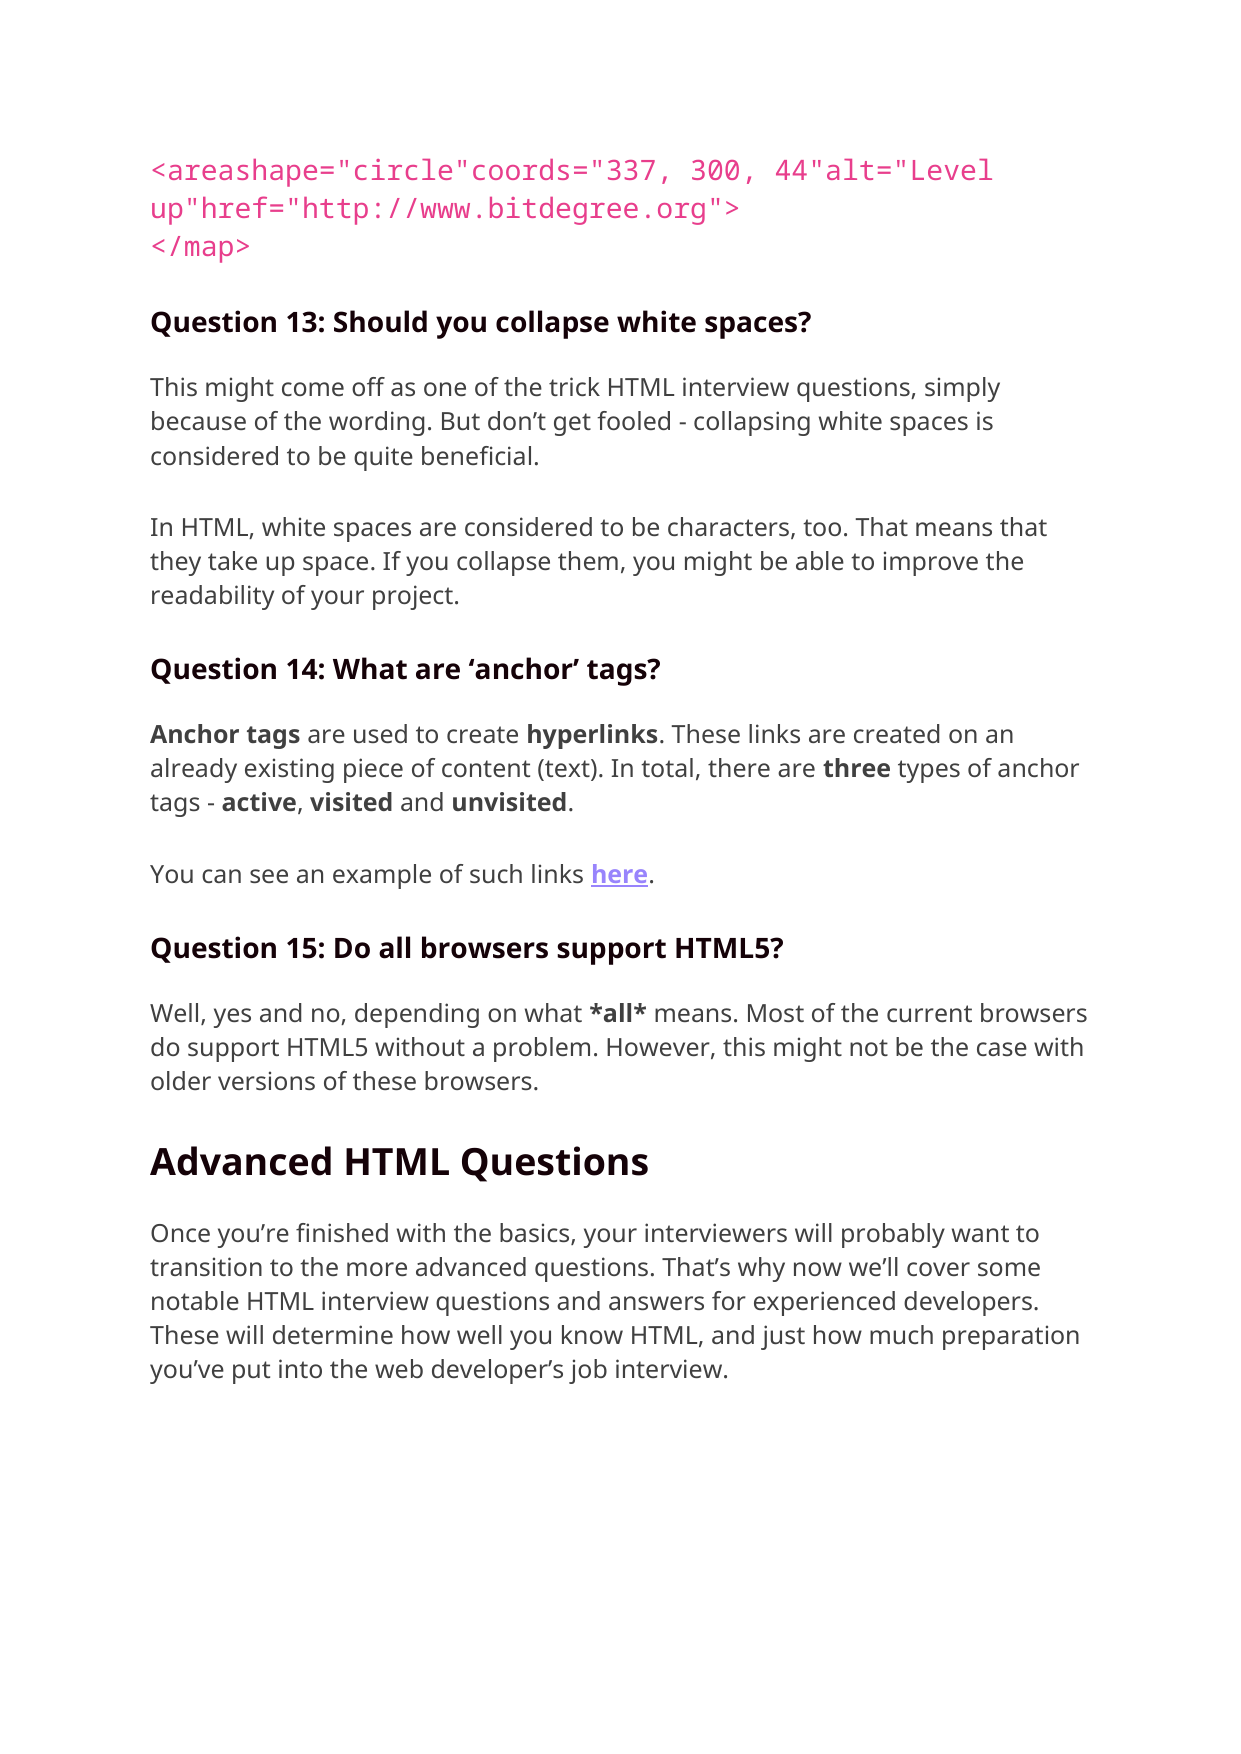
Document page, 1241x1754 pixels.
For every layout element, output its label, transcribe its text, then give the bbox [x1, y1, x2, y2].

text This might come off as one of the trick HTML interview questions, simply because of the wording. But don’t get fooled - collapsing white spaces is considered to be quite beneficial. [150, 370, 1090, 472]
text Question 13: Should you collapse white spaces? [150, 302, 1090, 341]
text Advanced HTML Questions [150, 1135, 1090, 1186]
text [150, 150, 1090, 265]
text Anchor tags are used to create hyperlinks. These links are created on an already existing piece of content (text). In total, there are three types of anchor tags - active, visited and unvisited. [150, 717, 1090, 819]
text Once you’re finished with the basics, your interviewers will probably want to transition to the more advanced questions. That’s why now we’ll cover some notable HTML interview questions and answers for experienced developers. These will determine how well you know HTML, and just how much preparation you’ve put into the web developer’s job interview. [150, 1216, 1090, 1386]
text Question 15: Do all browsers support HTML5? [150, 928, 1090, 966]
text Well, yes and no, depending on what *all* means. Most of the current browsers do support HTML5 without a problem. However, this might not be the case with older versions of these browsers. [150, 996, 1090, 1098]
text You can see an example of such links here. [150, 857, 1090, 891]
text In HTML, white spaces are considered to be characters, too. That means that they take up space. If you collapse them, you might be able to improve the readability of your project. [150, 510, 1090, 612]
text Question 14: What are ‘anchor’ tags? [150, 649, 1090, 688]
